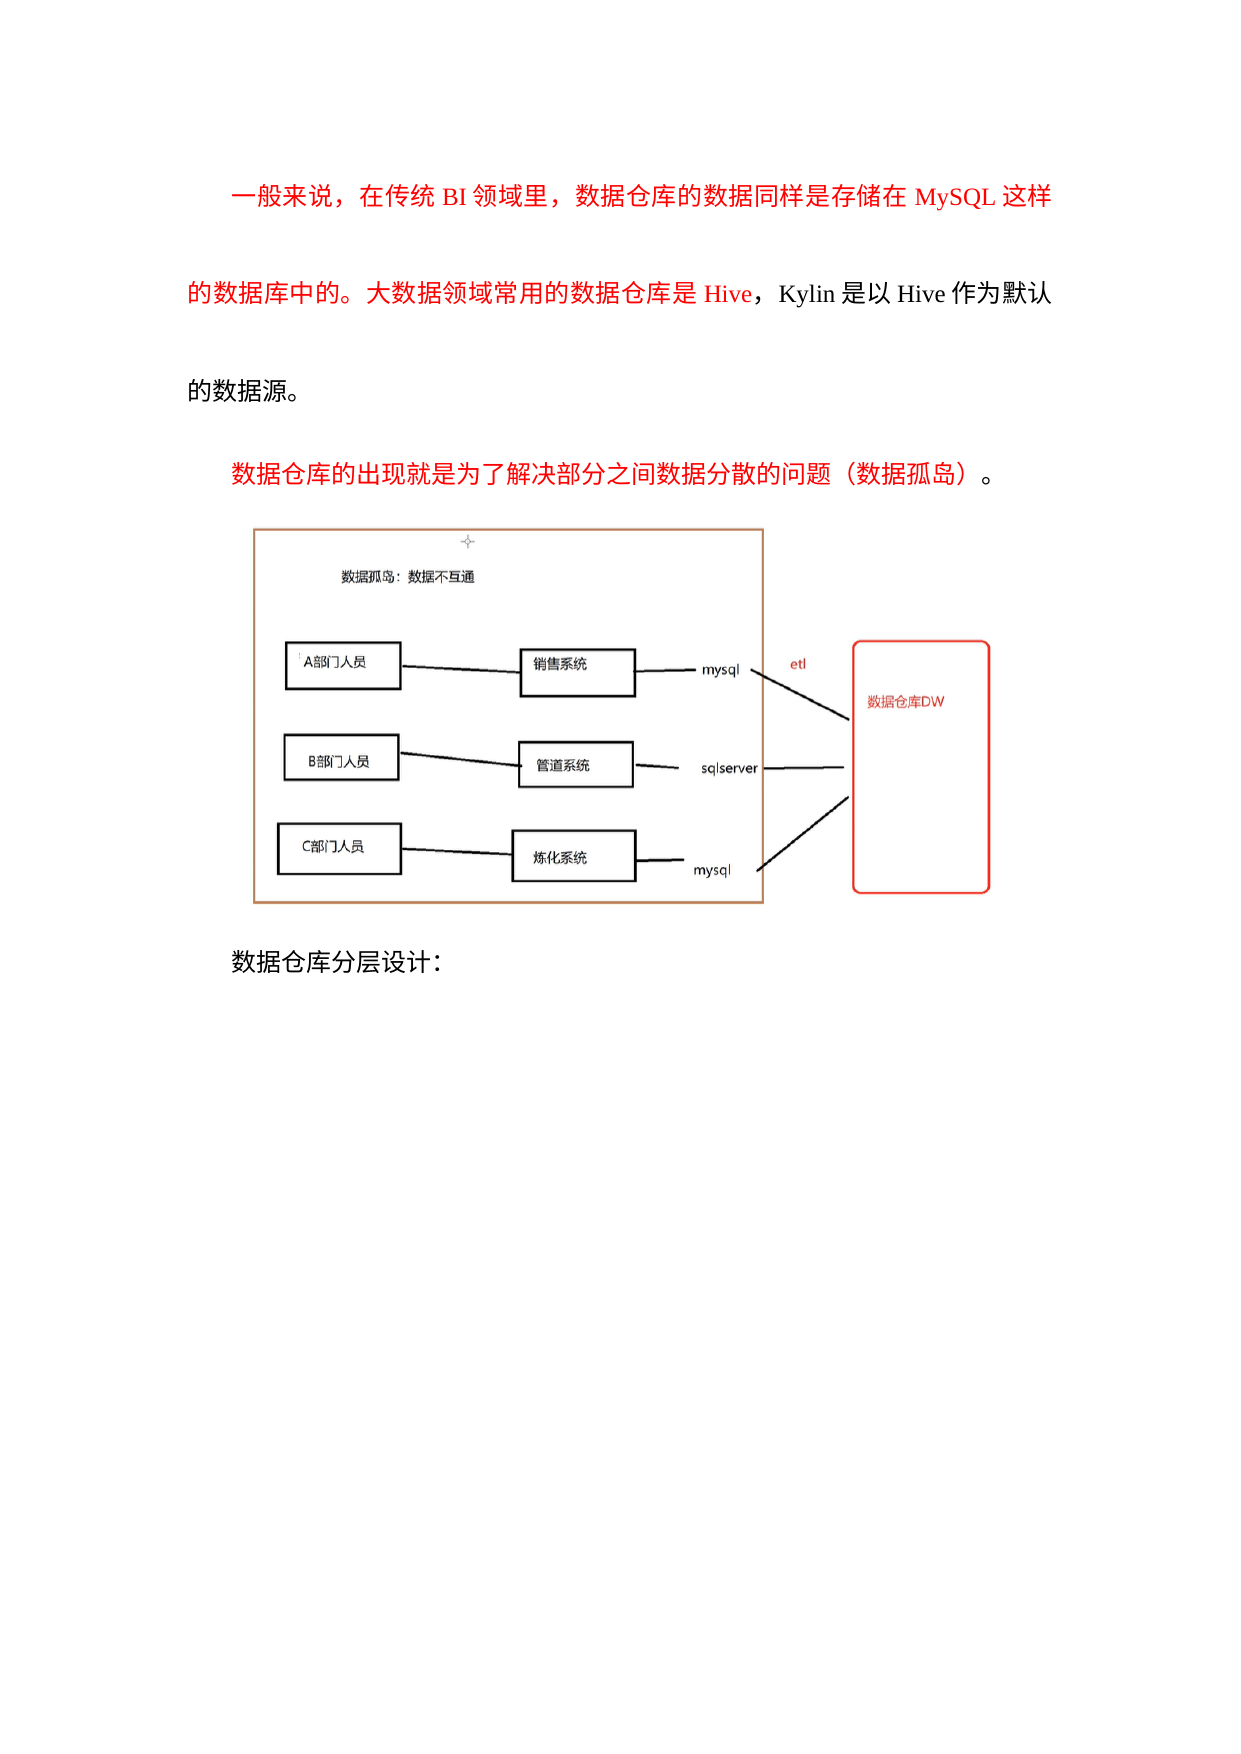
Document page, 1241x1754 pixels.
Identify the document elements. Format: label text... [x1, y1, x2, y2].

text 数据仓库分层设计： [187, 928, 1053, 993]
picture [238, 523, 1002, 912]
text 一般来说，在传统BI领域里，数据仓库的数据同样是存储在MySQL这样的数据库中的。大数据领域常用的数据仓库是Hive，Kylin是以Hive作为默认的数据源。 [187, 162, 1053, 422]
text 数据仓库的出现就是为了解决部分之间数据分散的问题（数据孤岛）。 [187, 440, 1053, 505]
